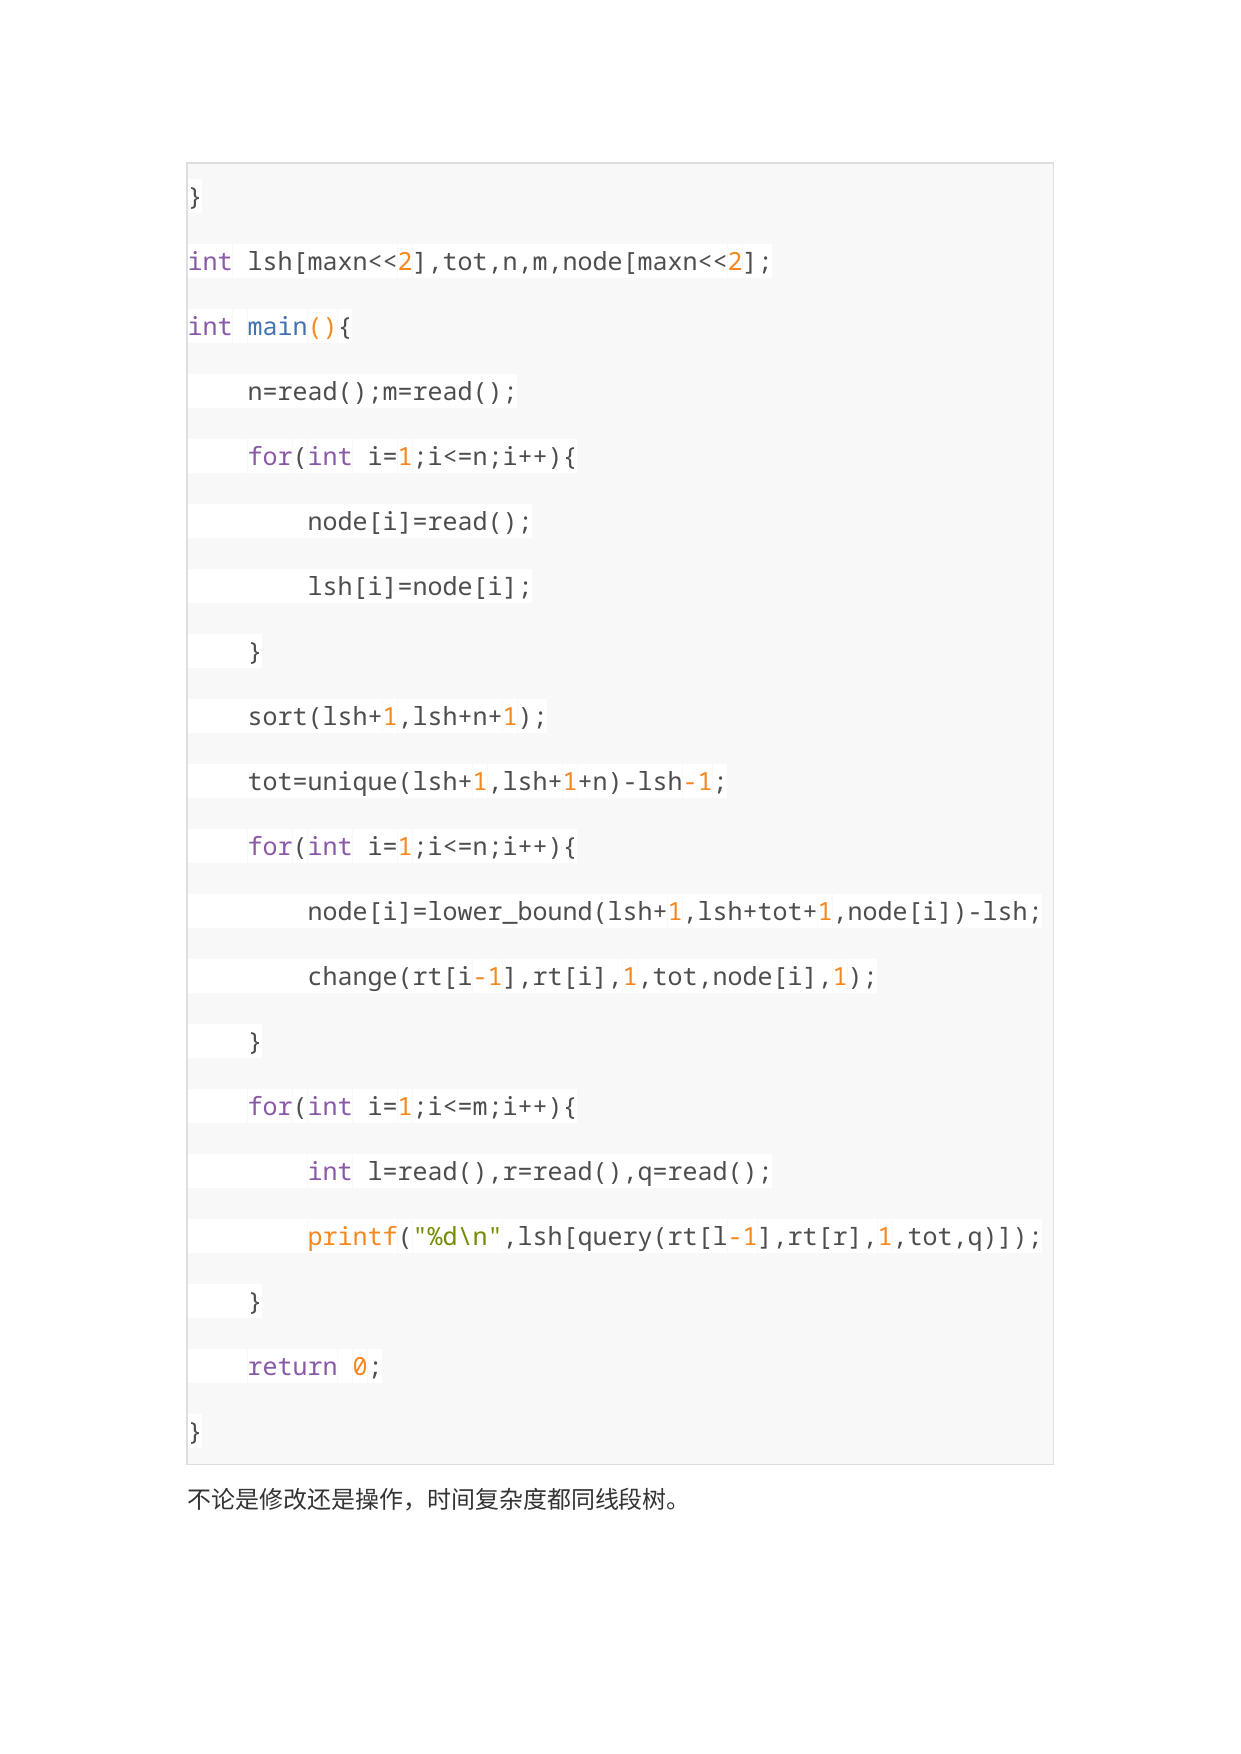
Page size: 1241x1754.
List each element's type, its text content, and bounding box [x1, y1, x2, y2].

text int l=read(),r=read(),q=read(); [188, 1138, 1053, 1203]
text for(int i=1;i<=n;i++){ [188, 813, 1053, 878]
text printf("%d\n",lsh[query(rt[l-1],rt[r],1,tot,q)]); [188, 1203, 1053, 1268]
text 不论是修改还是操作，时间复杂度都同线段树。 [187, 1465, 1053, 1530]
text } [188, 1008, 1053, 1073]
text return 0; [188, 1333, 1053, 1397]
text n=read();m=read(); [188, 358, 1053, 423]
text } [188, 618, 1053, 683]
text sort(lsh+1,lsh+n+1); [188, 683, 1053, 748]
text int main(){ [188, 293, 1053, 358]
text node[i]=read(); [188, 488, 1053, 553]
text change(rt[i-1],rt[i],1,tot,node[i],1); [188, 943, 1053, 1008]
text } [188, 1268, 1053, 1333]
text node[i]=lower_bound(lsh+1,lsh+tot+1,node[i])-lsh; [188, 878, 1053, 943]
text for(int i=1;i<=n;i++){ [188, 423, 1053, 488]
text } [188, 164, 1053, 228]
text for(int i=1;i<=m;i++){ [188, 1073, 1053, 1138]
text lsh[i]=node[i]; [188, 553, 1053, 618]
text tot=unique(lsh+1,lsh+1+n)-lsh-1; [188, 748, 1053, 813]
text int lsh[maxn<<2],tot,n,m,node[maxn<<2]; [188, 228, 1053, 293]
text } [188, 1397, 1053, 1464]
